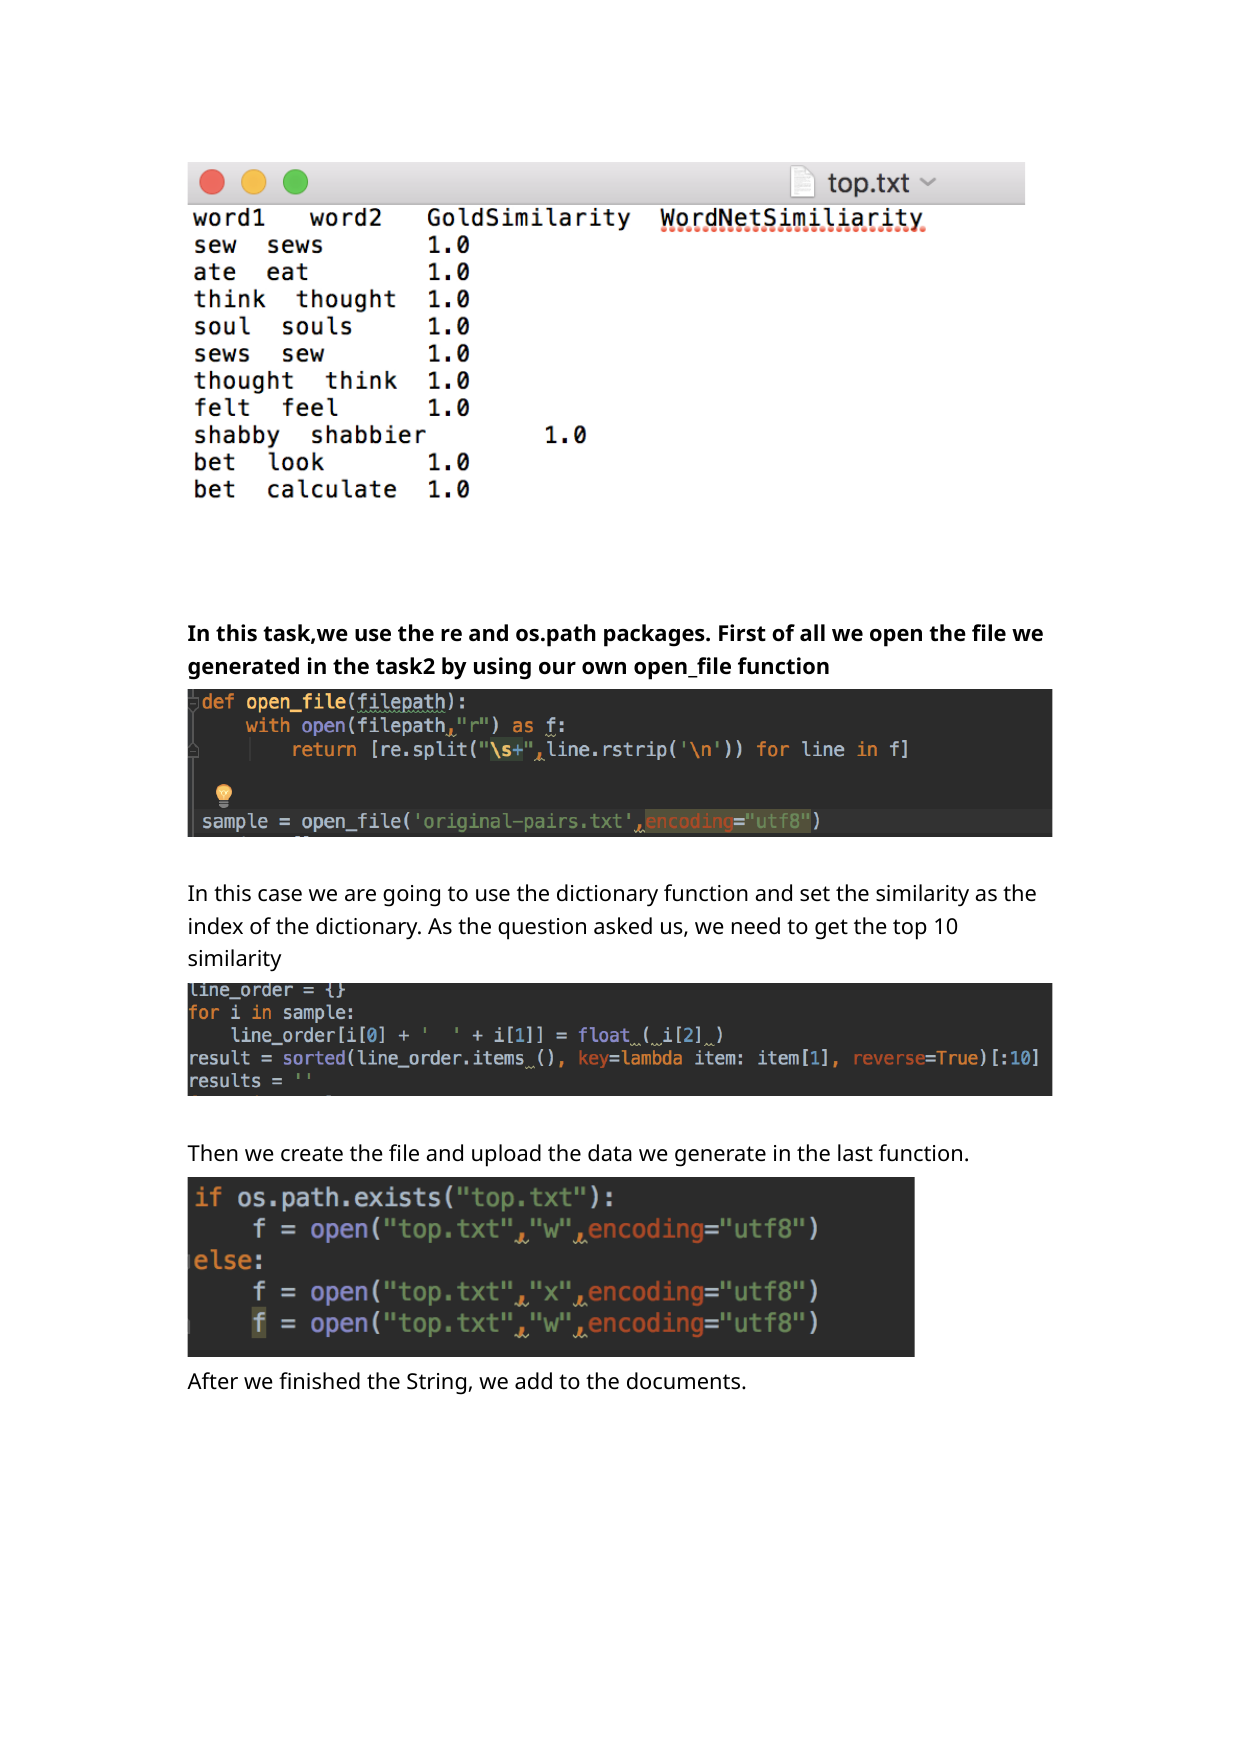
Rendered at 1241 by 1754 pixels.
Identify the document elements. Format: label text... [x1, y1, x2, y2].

picture [187, 983, 1053, 1096]
text In this task,we use the re and os.path packages. First of all we open the file we generated in the task2 by using our own open_file function [187, 617, 1053, 682]
text After we finished the String, we add to the documents. [187, 1364, 1053, 1397]
text In this case we are going to use the dictionary function and set the similarity as the index of the dictionary. As the question asked us, we need to get the top 10 similarity [187, 877, 1053, 974]
text Then we create the file and upload the data we generate in the last function. [187, 1137, 1053, 1169]
picture [187, 1177, 915, 1357]
picture [187, 162, 1025, 556]
picture [187, 689, 1053, 837]
